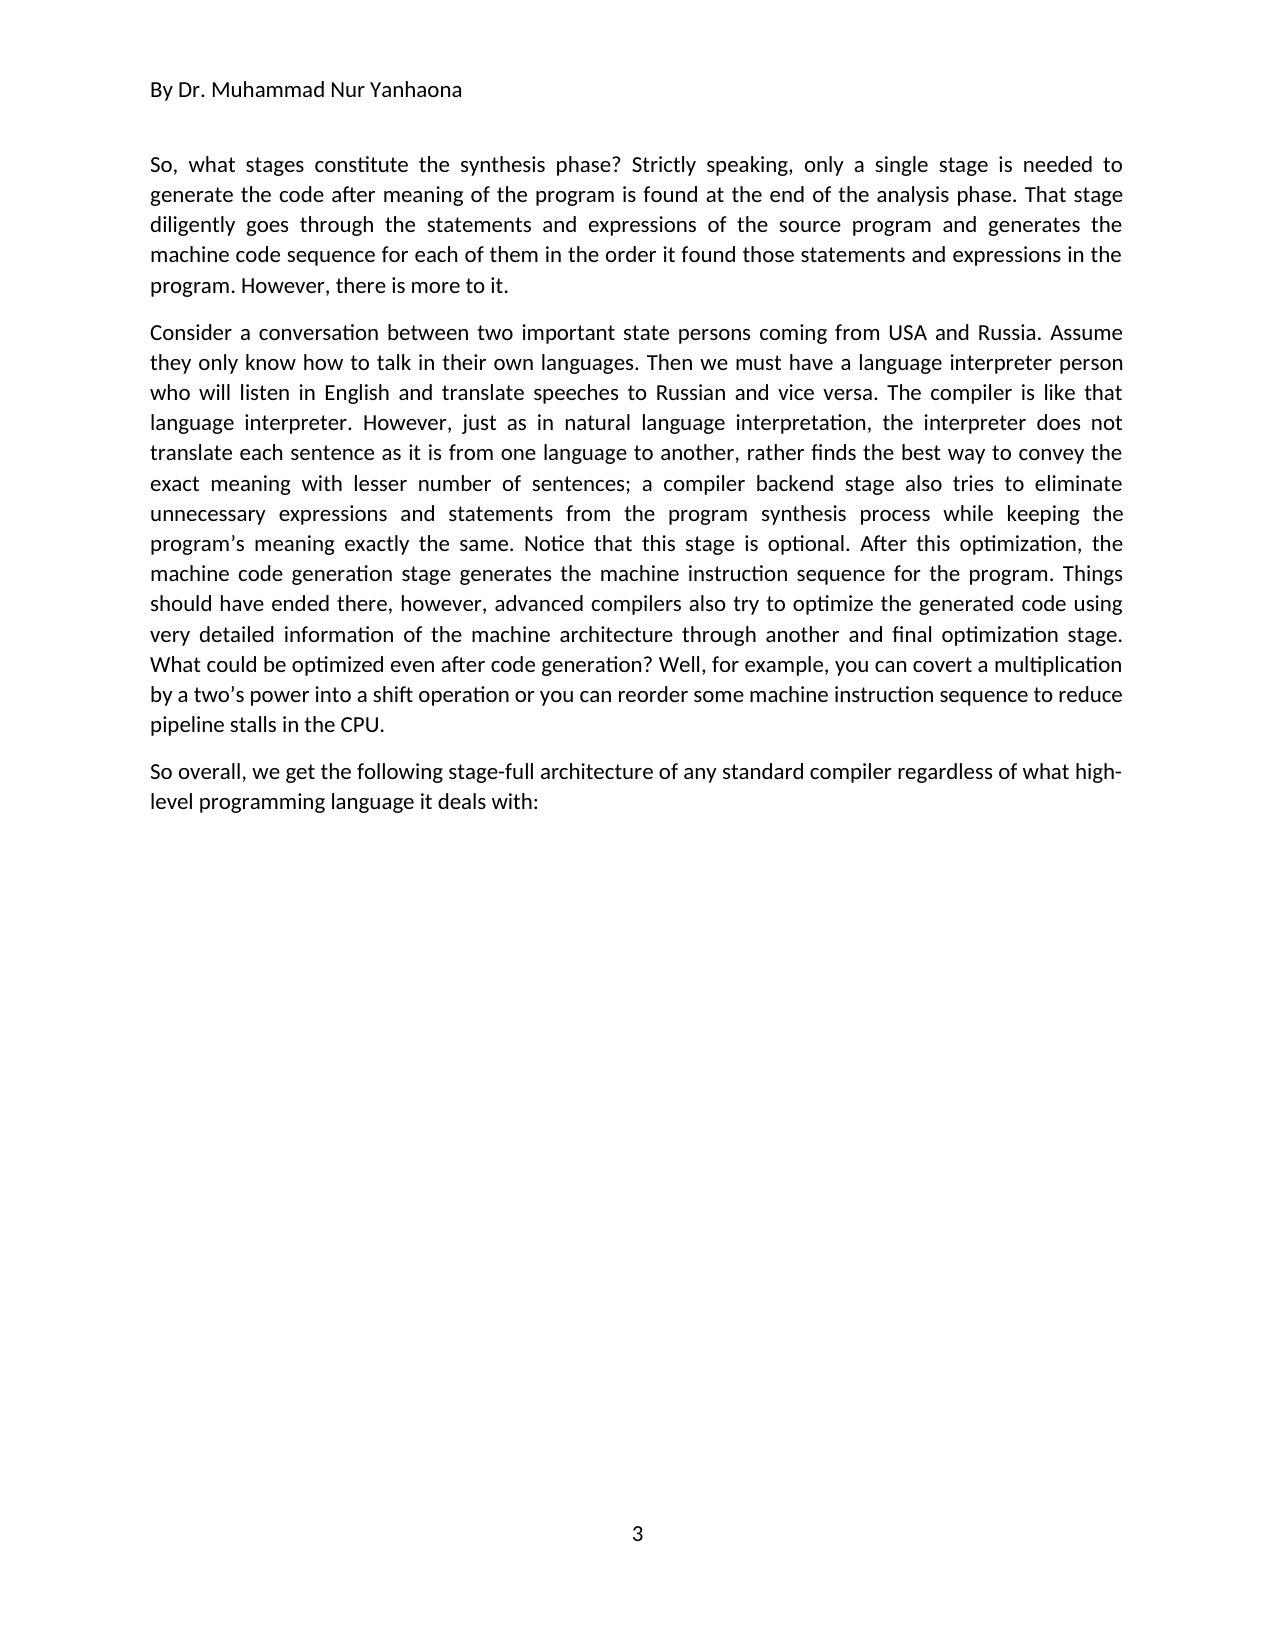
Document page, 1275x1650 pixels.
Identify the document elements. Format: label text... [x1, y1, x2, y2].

text So overall, we get the following stage-full architecture of any standard compiler regardless of what high-level programming language it deals with: [150, 757, 1125, 816]
text Consider a conversation between two important state persons coming from USA and Russia. Assume they only know how to talk in their own languages. Then we must have a language interpreter person who will listen in English and translate speeches to Russian and vice versa. The compiler is like that language interpreter. However, just as in natural language interpretation, the interpreter does not translate each sentence as it is from one language to another, rather finds the best way to convey the exact meaning with lesser number of sentences; a compiler backend stage also tries to eliminate unnecessary expressions and statements from the program synthesis process while keeping the program’s meaning exactly the same. Notice that this stage is optional. After this optimization, the machine code generation stage generates the machine instruction sequence for the program. Things should have ended there, however, advanced compilers also try to optimize the generated code using very detailed information of the machine architecture through another and final optimization stage. What could be optimized even after code generation? Well, for example, you can covert a multiplication by a two’s power into a shift operation or you can reorder some machine instruction sequence to reduce pipeline stalls in the CPU. [150, 318, 1125, 738]
text So, what stages constitute the synthesis phase? Strictly speaking, only a single stage is needed to generate the code after meaning of the program is found at the end of the analysis phase. That stage diligently goes through the statements and expressions of the source program and generates the machine code sequence for each of them in the order it found those statements and expressions in the program. However, there is more to it. [150, 150, 1125, 299]
